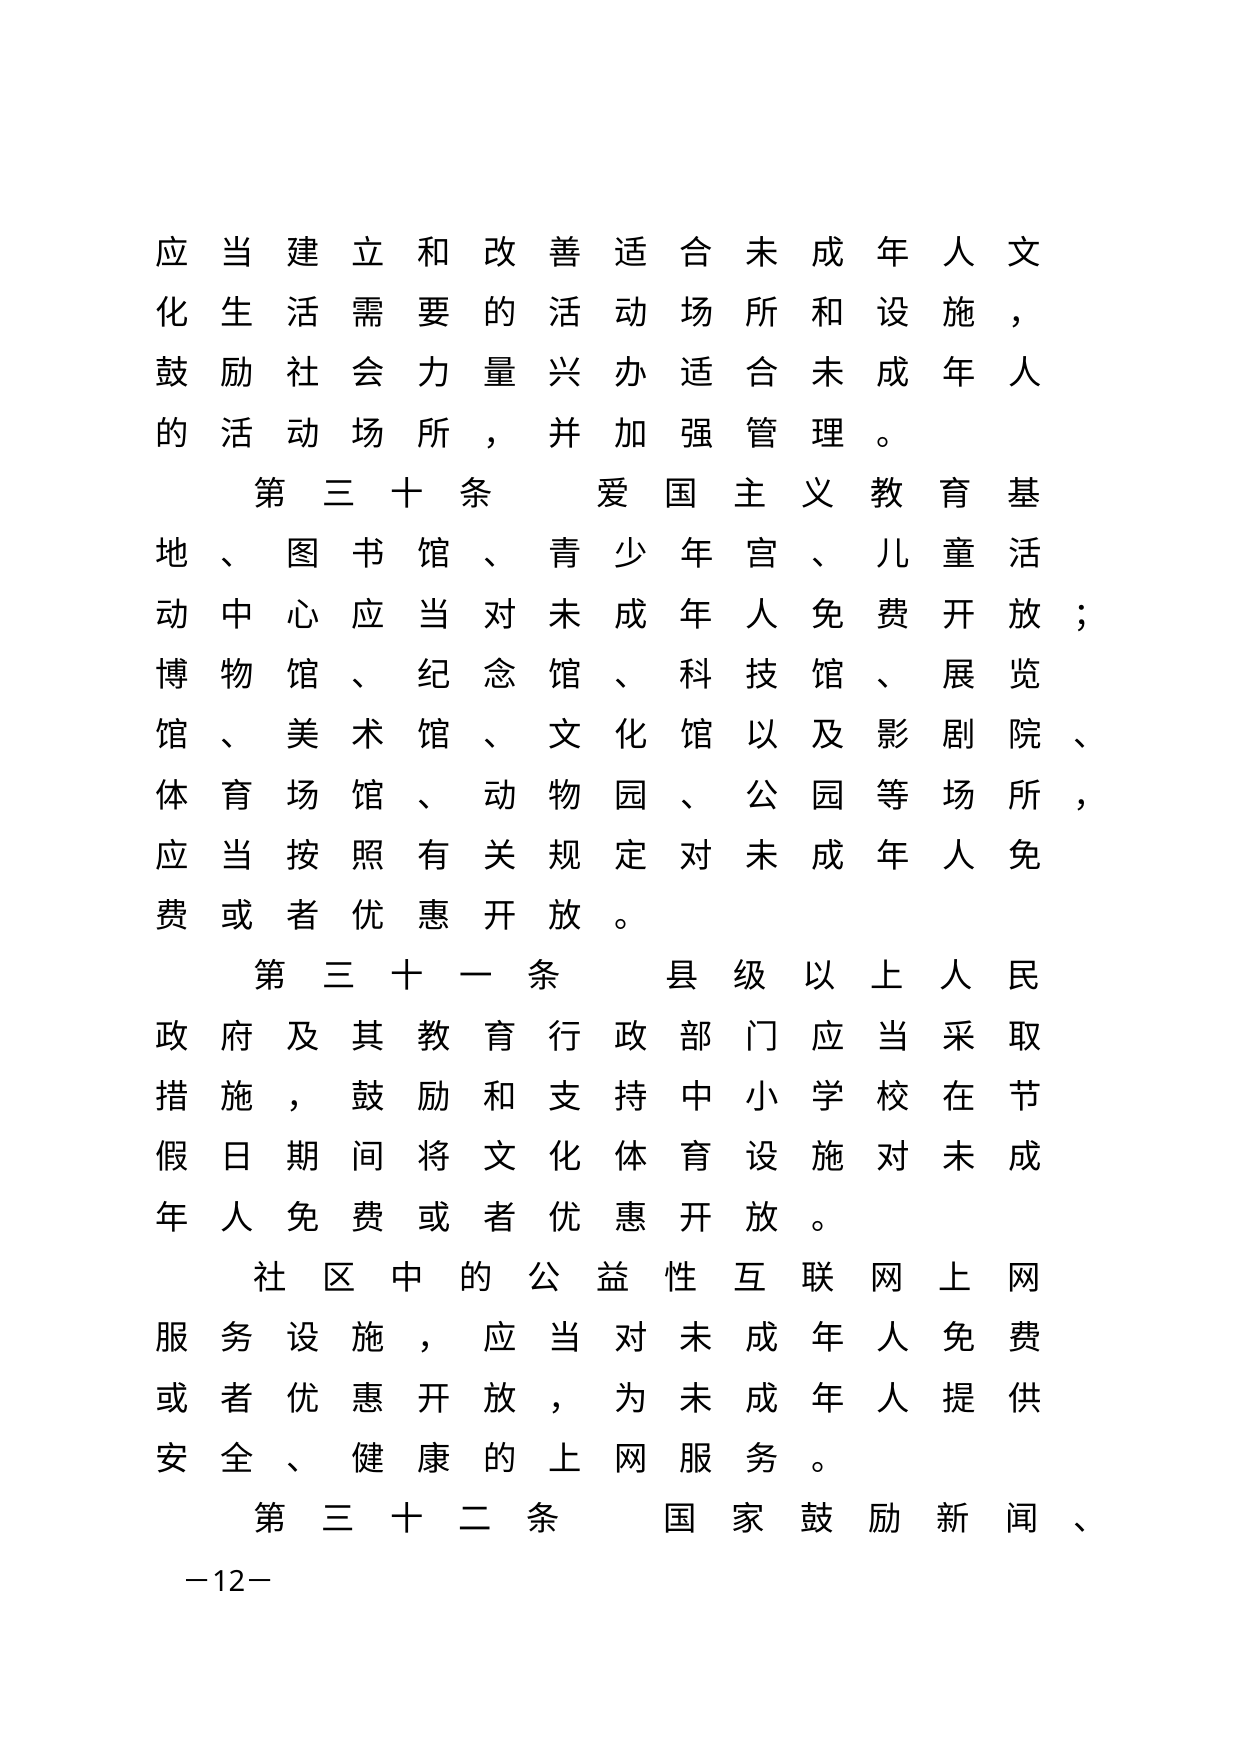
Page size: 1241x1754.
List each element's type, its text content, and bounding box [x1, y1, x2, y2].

text 第三十条 爱国主义教育基地、图书馆、青少年宫、儿童活动中心应当对未成年人免费开放；博物馆、纪念馆、科技馆、展览馆、美术馆、文化馆以及影剧院、体育场馆、动物园、公园等场所，应当按照有关规定对未成年人免费或者优惠开放。 [155, 461, 1073, 943]
text 第三十二条 国家鼓励新闻、出版、信息产业、广播、电影、电视、文艺等单位和作家、艺术家、科学家以及其他公民，创作或者提供有利于未成年人健康成长的作品。出版、制作和传播专门以未成年人为对象的内容健康的图书、报刊、音像制品、电子出版物以及网络信息等，国家给予扶持。 [155, 1486, 1073, 1546]
text 社区中的公益性互联网上网服务设施，应当对未成年人免费或者优惠开放，为未成年人提供安全、健康的上网服务。 [155, 1245, 1073, 1486]
text 第二十九条 各级人民政府应当建立和改善适合未成年人文化生活需要的活动场所和设施，鼓励社会力量兴办适合未成年人的活动场所，并加强管理。 [155, 219, 1073, 461]
text 第三十一条 县级以上人民政府及其教育行政部门应当采取措施，鼓励和支持中小学校在节假日期间将文化体育设施对未成年人免费或者优惠开放。 [155, 943, 1073, 1245]
